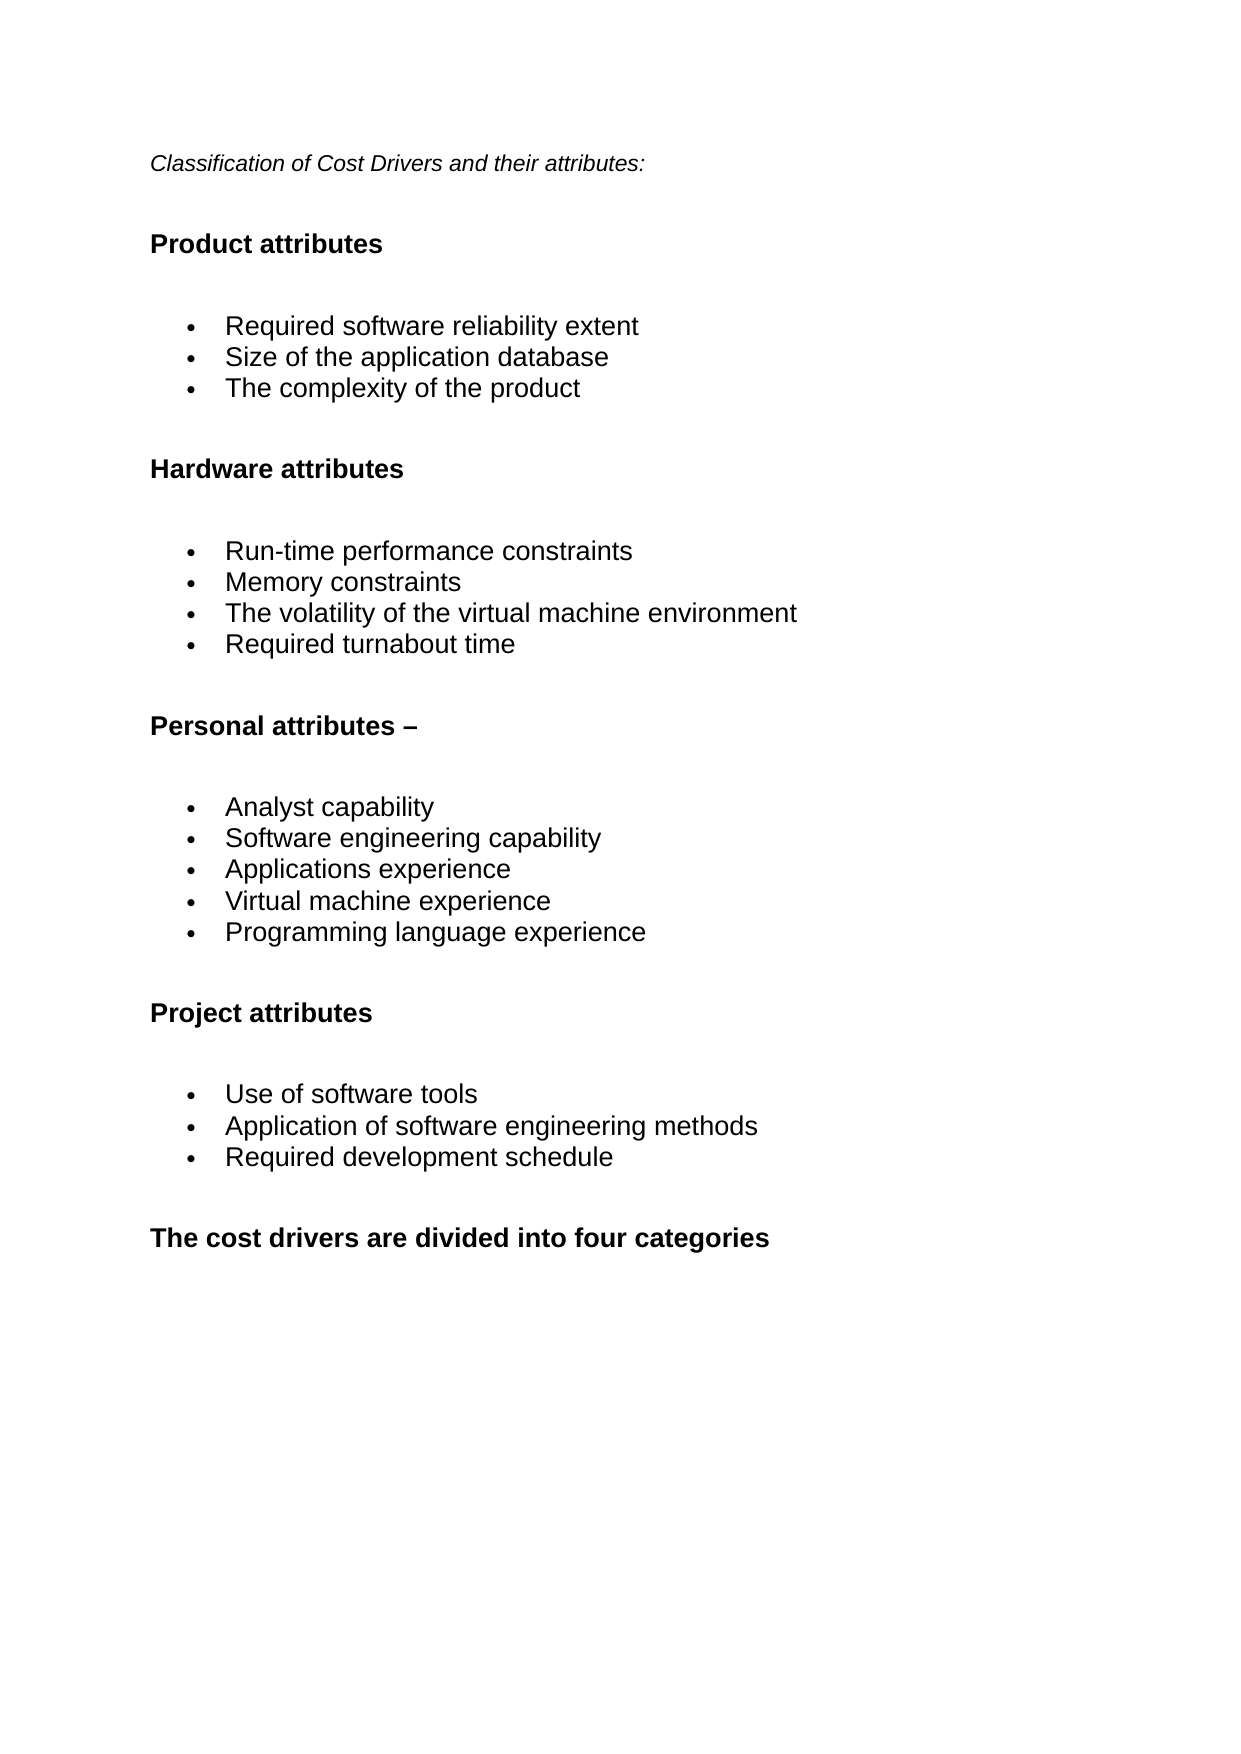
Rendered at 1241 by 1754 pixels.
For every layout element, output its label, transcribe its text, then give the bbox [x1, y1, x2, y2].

list Applications experience [187, 853, 1090, 885]
list Memory constraints [187, 566, 1090, 597]
list Use of software tools [187, 1078, 1090, 1110]
list Virtual machine experience [187, 885, 1090, 916]
list Required software reliability extent [187, 310, 1090, 341]
list Software engineering capability [187, 822, 1090, 853]
text The cost drivers are divided into four categories [150, 1222, 1090, 1253]
list Required turnabout time [187, 628, 1090, 660]
subtitle Classification of Cost Drivers and their attributes: [150, 150, 1090, 176]
text Personal attributes – [150, 710, 1090, 741]
list Required development schedule [187, 1141, 1090, 1172]
text Hardware attributes [150, 453, 1090, 485]
list Application of software engineering methods [187, 1110, 1090, 1141]
list Analyst capability [187, 791, 1090, 822]
list Programming language experience [187, 916, 1090, 947]
text Project attributes [150, 997, 1090, 1028]
list The complexity of the product [187, 372, 1090, 403]
text Product attributes [150, 228, 1090, 260]
list Run-time performance constraints [187, 535, 1090, 566]
list Size of the application database [187, 341, 1090, 372]
list The volatility of the virtual machine environment [187, 597, 1090, 628]
